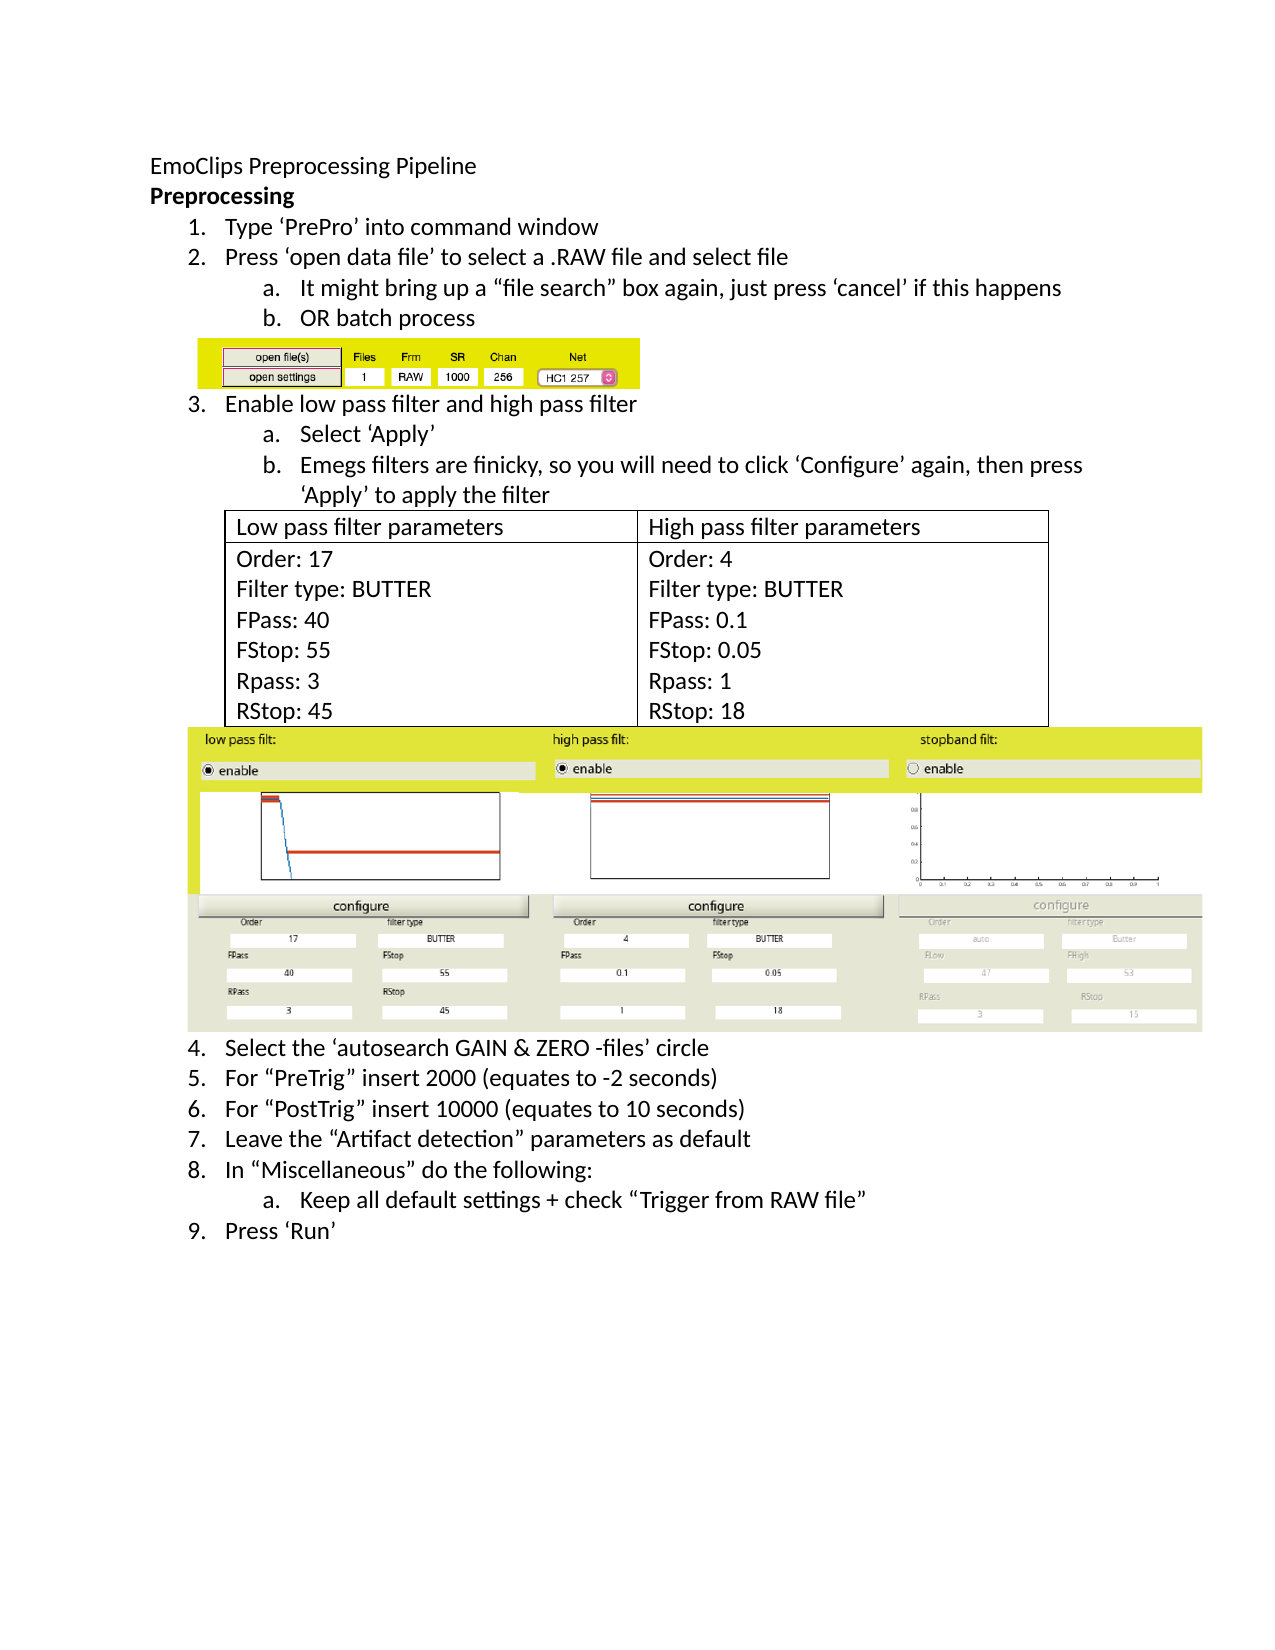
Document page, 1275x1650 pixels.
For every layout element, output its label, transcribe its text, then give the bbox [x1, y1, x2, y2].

picture [187, 333, 648, 389]
list For “PostTrig” insert 10000 (equates to 10 seconds) [187, 1093, 1125, 1123]
list Emegs filters are finicky, so you will need to click ‘Configure’ again, then press ‘Apply’ to apply the filter [262, 449, 1125, 510]
list Press ‘open data file’ to select a .RAW file and select file [187, 242, 1125, 272]
table_header Low pass filter parameters [226, 511, 637, 542]
list Select ‘Apply’ [262, 419, 1125, 449]
text EmoClips Preprocessing Pipeline [150, 150, 1125, 181]
list OR batch process [262, 303, 1125, 333]
table_header High pass filter parameters [638, 511, 1048, 542]
table_cell Order: 17 Filter type: BUTTER FPass: 40 FStop: 55 Rpass: 3 RStop: 45 [226, 543, 637, 726]
picture [187, 727, 1203, 1032]
list It might bring up a “file search” box again, just press ‘cancel’ if this happens [262, 272, 1125, 303]
list Enable low pass filter and high pass filter [187, 388, 1125, 419]
list Press ‘Run’ [187, 1215, 1125, 1245]
list Keep all default settings + check “Trigger from RAW file” [262, 1184, 1125, 1215]
table_cell Order: 4 Filter type: BUTTER FPass: 0.1 FStop: 0.05 Rpass: 1 RStop: 18 [638, 543, 1048, 726]
list In “Miscellaneous” do the following: [187, 1154, 1125, 1184]
list Leave the “Artifact detection” parameters as default [187, 1123, 1125, 1154]
list Type ‘PrePro’ into command window [187, 211, 1125, 242]
list For “PreTrig” insert 2000 (equates to -2 seconds) [187, 1062, 1125, 1093]
text Preprocessing [150, 181, 1125, 211]
list Select the ‘autosearch GAIN & ZERO -files’ circle [187, 1032, 1125, 1062]
